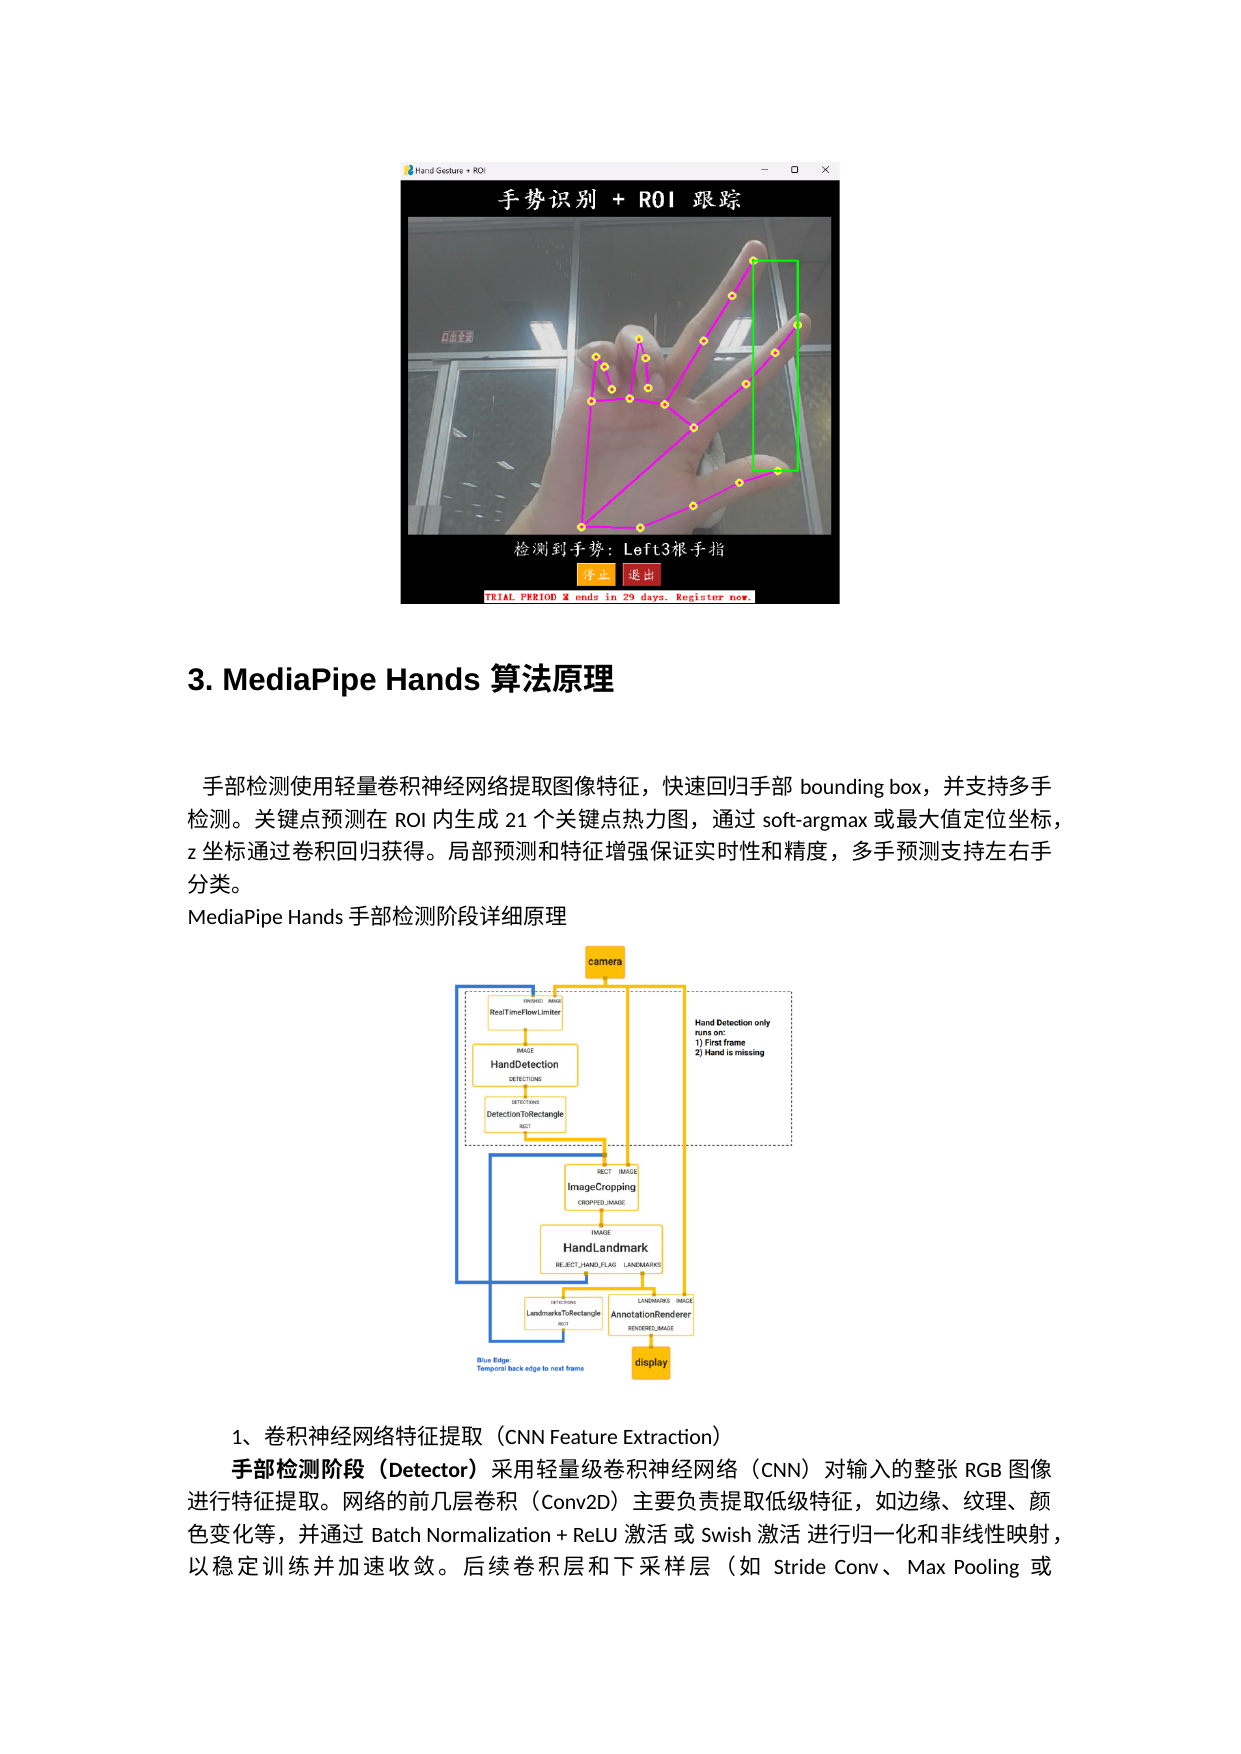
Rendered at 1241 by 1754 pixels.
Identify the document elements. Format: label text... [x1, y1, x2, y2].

text MediaPipe Hands 手部检测阶段详细原理 [187, 899, 1053, 931]
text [187, 1451, 1053, 1581]
subtitle 3. MediaPipe Hands 算法原理 [187, 644, 1053, 709]
picture [439, 931, 801, 1396]
picture [400, 162, 840, 604]
text 1、卷积神经网络特征提取（CNN Feature Extraction） [187, 1419, 1053, 1451]
text 手部检测使用轻量卷积神经网络提取图像特征，快速回归手部 bounding box，并支持多手检测。关键点预测在 ROI 内生成 21 个关键点热力图，通过 soft-argmax 或最大值定位坐标，z 坐标通过卷积回归获得。局部预测和特征增强保证实时性和精度，多手预测支持左右手分类。 [187, 769, 1053, 899]
